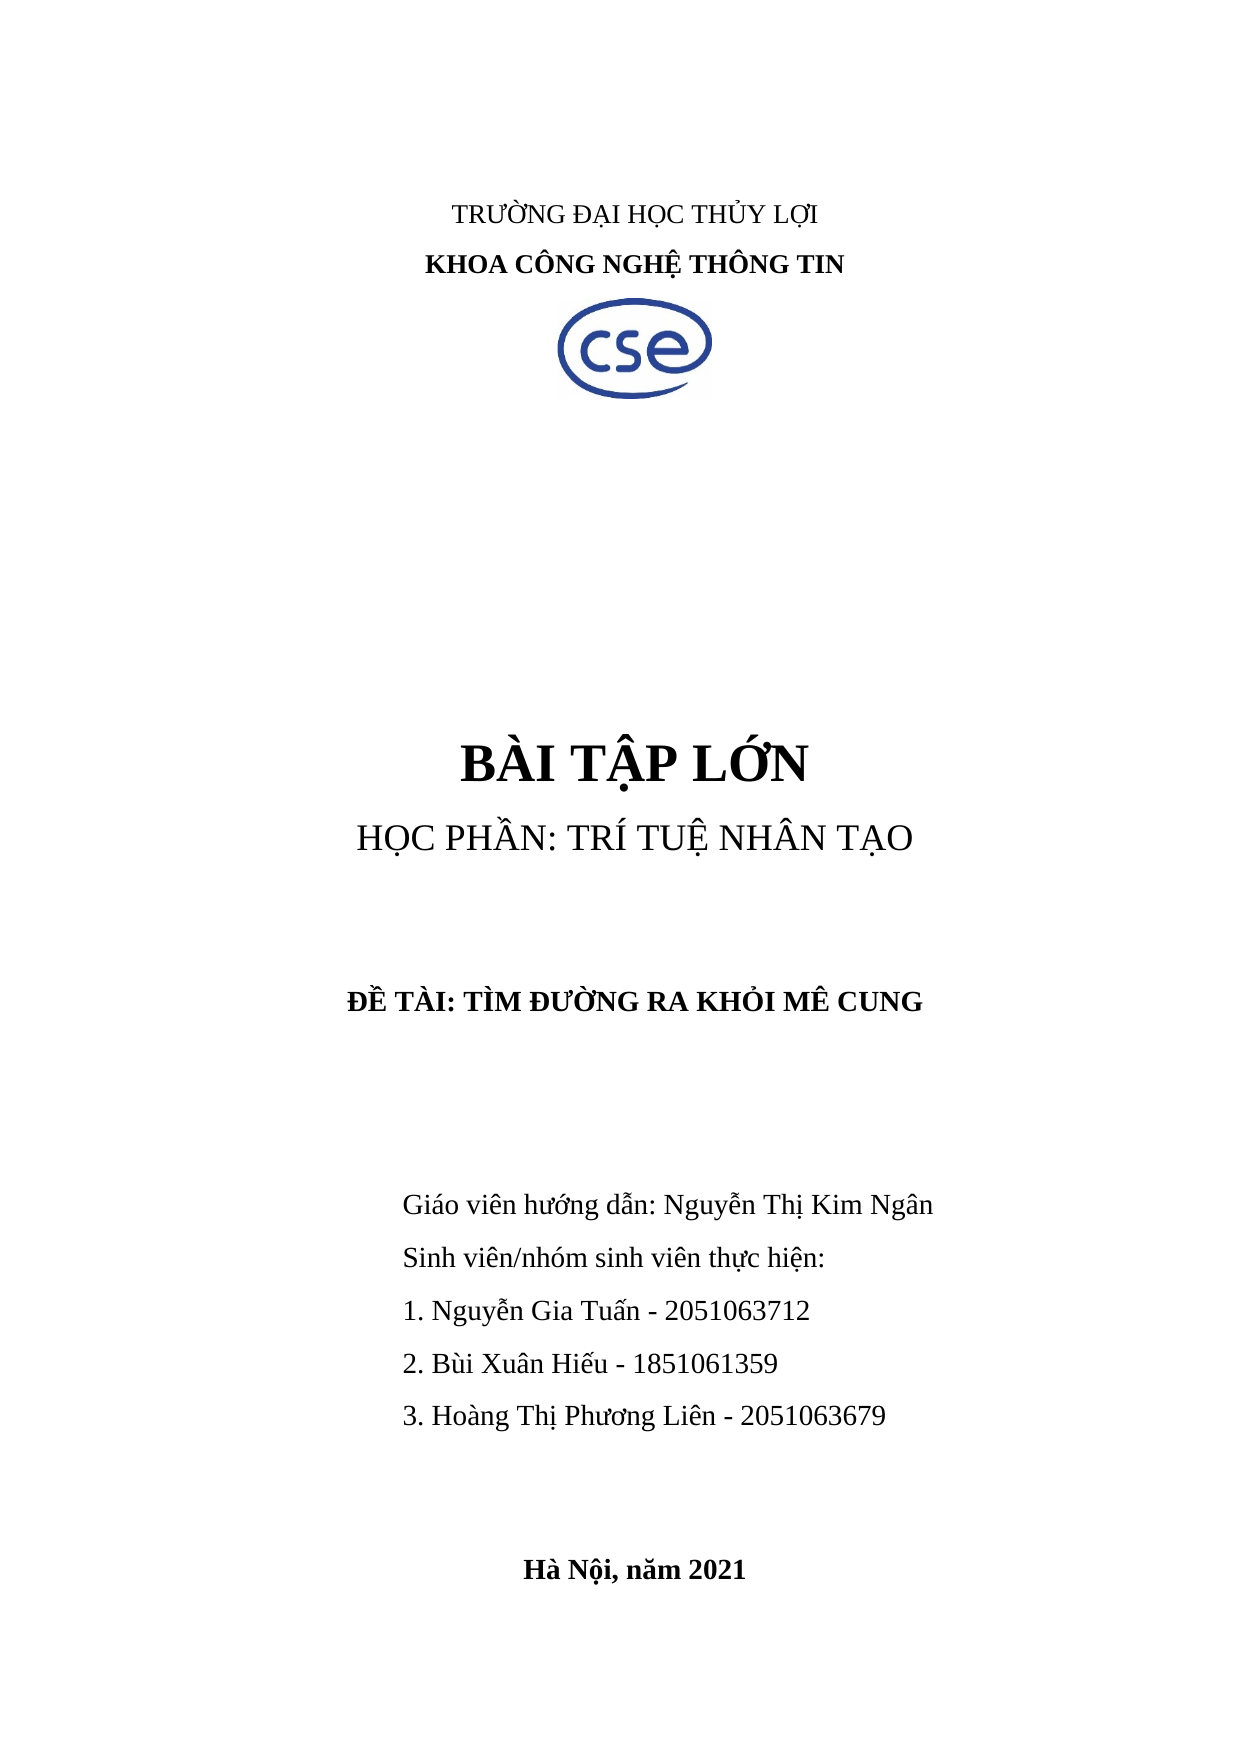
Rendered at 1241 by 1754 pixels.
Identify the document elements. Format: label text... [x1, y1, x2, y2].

picture [557, 298, 712, 399]
text Giáo viên hướng dẫn: Nguyễn Thị Kim Ngân [327, 1187, 1092, 1221]
text 3. Hoàng Thị Phương Liên - 2051063679 [327, 1398, 1092, 1432]
text Hà Nội, năm 2021 [177, 1552, 1092, 1585]
text HỌC PHẦN: TRÍ TUỆ NHÂN TẠO [177, 815, 1092, 858]
text 2. Bùi Xuân Hiếu - 1851061359 [327, 1346, 1092, 1379]
text ĐỀ TÀI: TÌM ĐƯỜNG RA KHỎI MÊ CUNG [177, 984, 1092, 1017]
text KHOA CÔNG NGHỆ THÔNG TIN [177, 248, 1092, 279]
text Sinh viên/nhóm sinh viên thực hiện: [327, 1240, 1092, 1274]
text 1. Nguyễn Gia Tuấn - 2051063712 [327, 1293, 1092, 1326]
text BÀI TẬP LỚN [177, 731, 1092, 794]
text TRƯỜNG ĐẠI HỌC THỦY LỢI [177, 198, 1092, 229]
